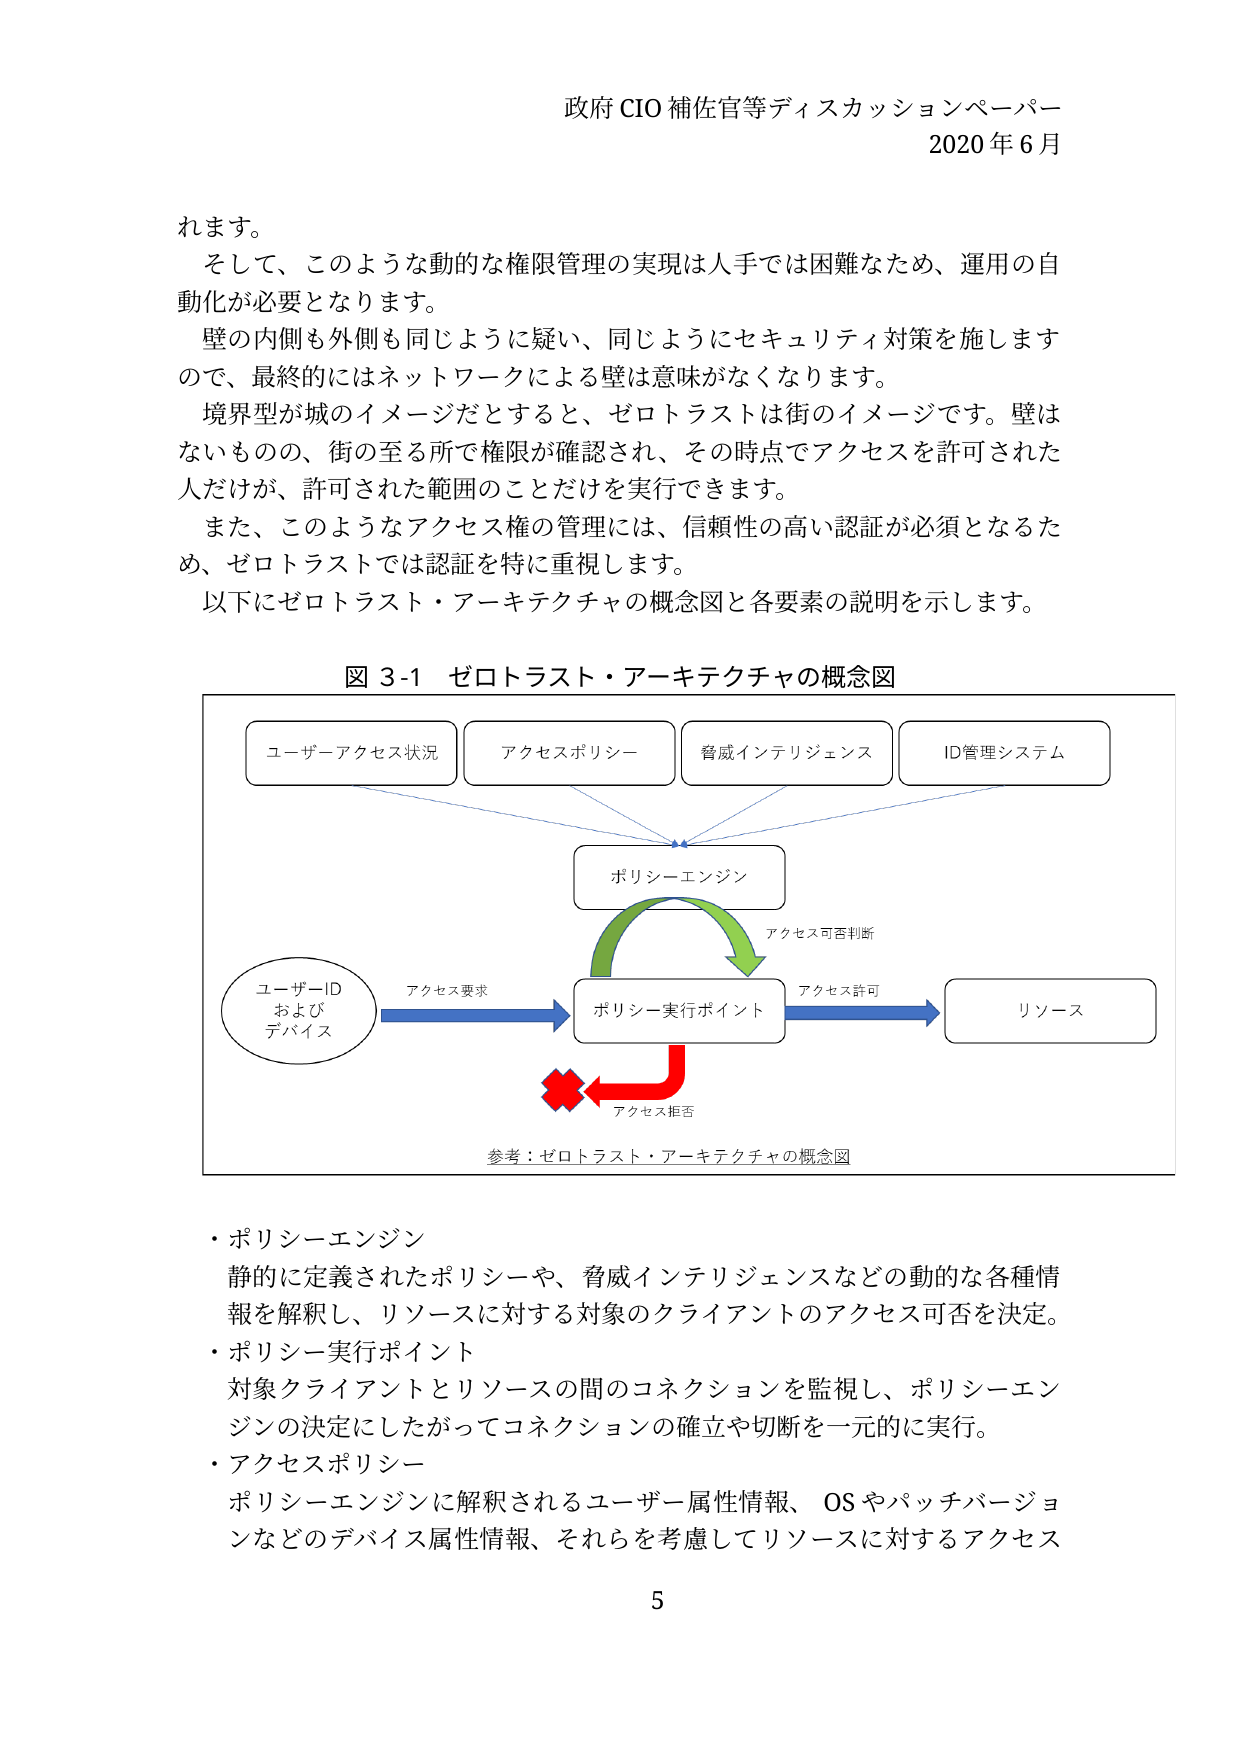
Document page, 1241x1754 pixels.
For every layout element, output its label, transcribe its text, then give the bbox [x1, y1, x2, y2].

text 対象クライアントとリソースの間のコネクションを監視し、ポリシーエンジンの決定にしたがってコネクションの確立や切断を一元的に実行。 [227, 1369, 1063, 1444]
text また、このようなアクセス権の管理には、信頼性の高い認証が必須となるため、ゼロトラストでは認証を特に重視します。 [177, 507, 1063, 582]
text 壁の内側も外側も同じように疑い、同じようにセキュリティ対策を施しますので、最終的にはネットワークによる壁は意味がなくなります。 [177, 319, 1063, 394]
text 静的に定義されたポリシーや、脅威インテリジェンスなどの動的な各種情報を解釈し、リソースに対する対象のクライアントのアクセス可否を決定。 [227, 1257, 1063, 1332]
text 図 ３-1 ゼロトラスト・アーキテクチャの概念図 [177, 657, 1063, 694]
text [177, 207, 1063, 244]
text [227, 1482, 1063, 1557]
text ・ポリシー実行ポイント [177, 1332, 1063, 1369]
text 境界型が城のイメージだとすると、ゼロトラストは街のイメージです。壁はないものの、街の至る所で権限が確認され、その時点でアクセスを許可された人だけが、許可された範囲のことだけを実行できます。 [177, 394, 1063, 507]
text ・アクセスポリシー [177, 1444, 1063, 1482]
text ・ポリシーエンジン [177, 1219, 1063, 1257]
picture [202, 694, 1176, 1178]
text そして、このような動的な権限管理の実現は人手では困難なため、運用の自動化が必要となります。 [177, 244, 1063, 319]
text 以下にゼロトラスト・アーキテクチャの概念図と各要素の説明を示します。 [177, 582, 1063, 619]
